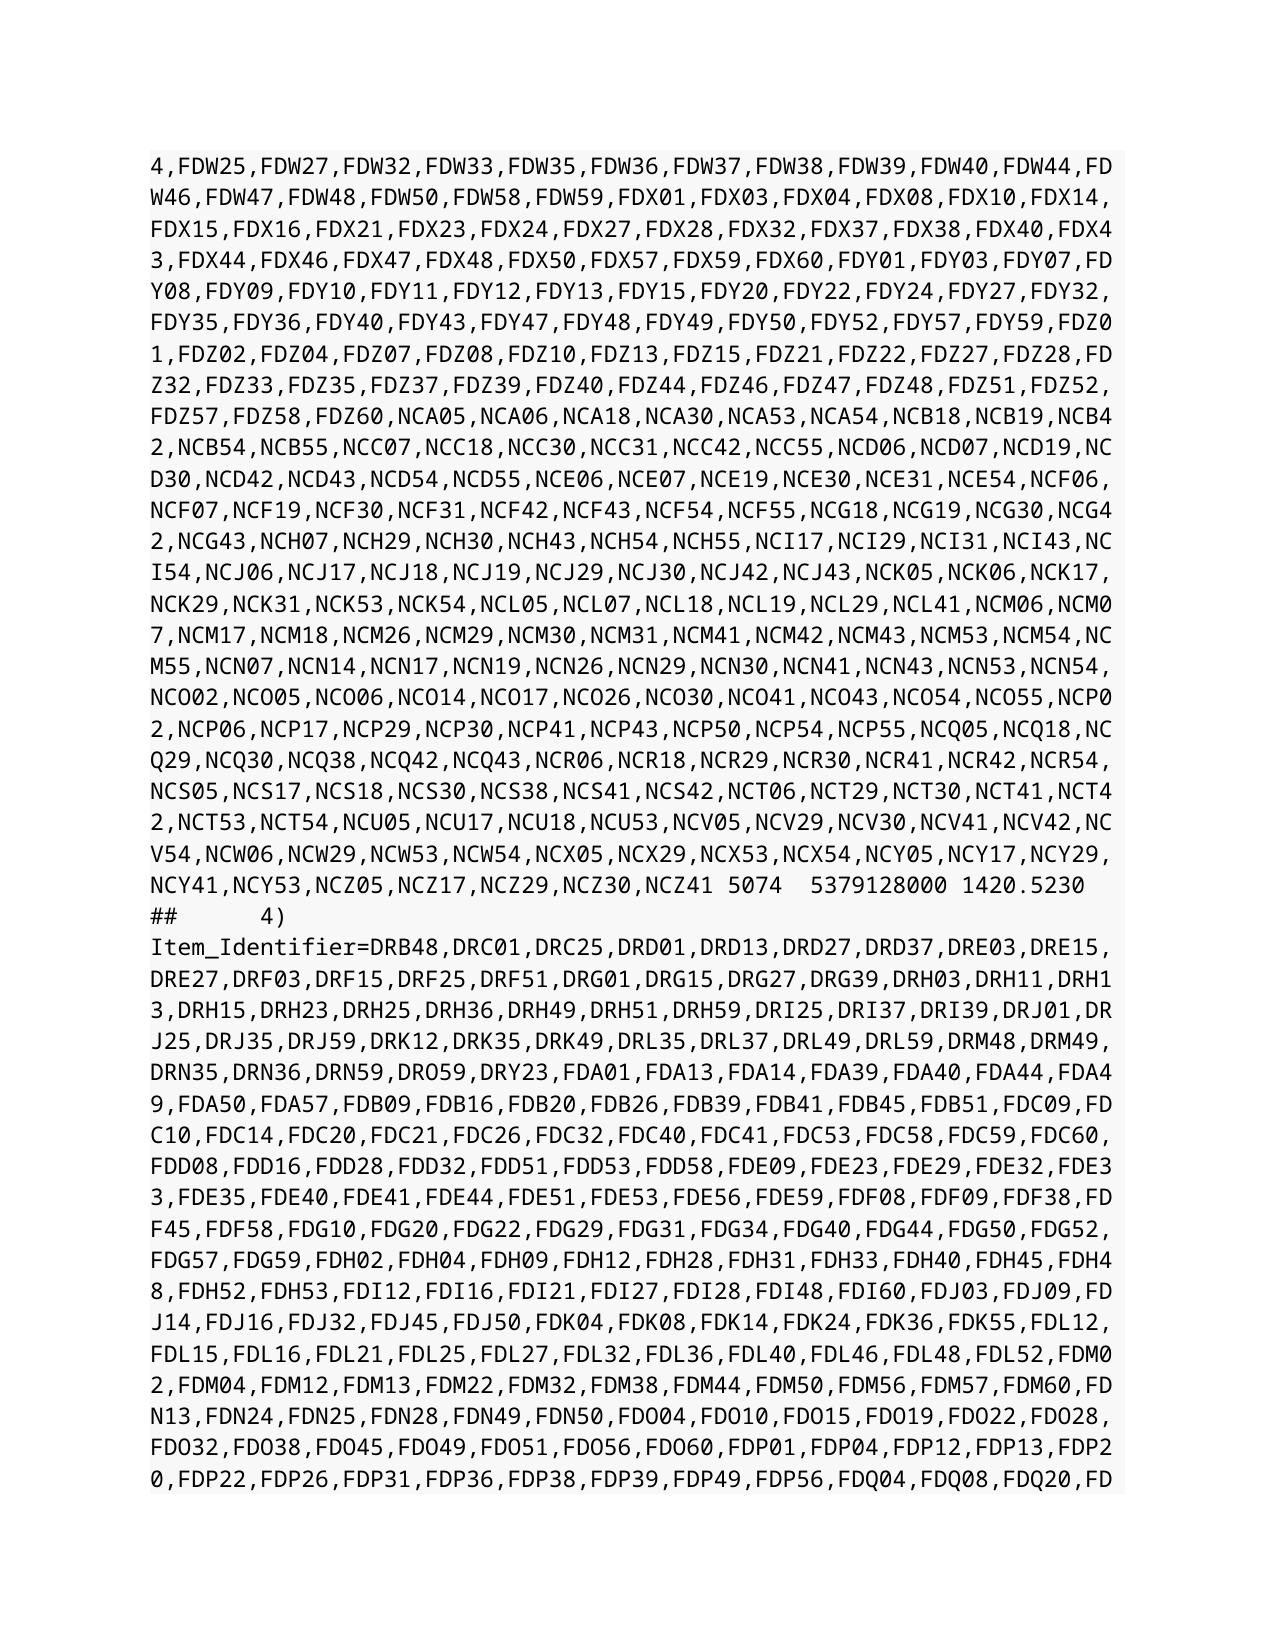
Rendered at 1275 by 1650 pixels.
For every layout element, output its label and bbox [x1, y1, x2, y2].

text [150, 150, 1125, 1494]
